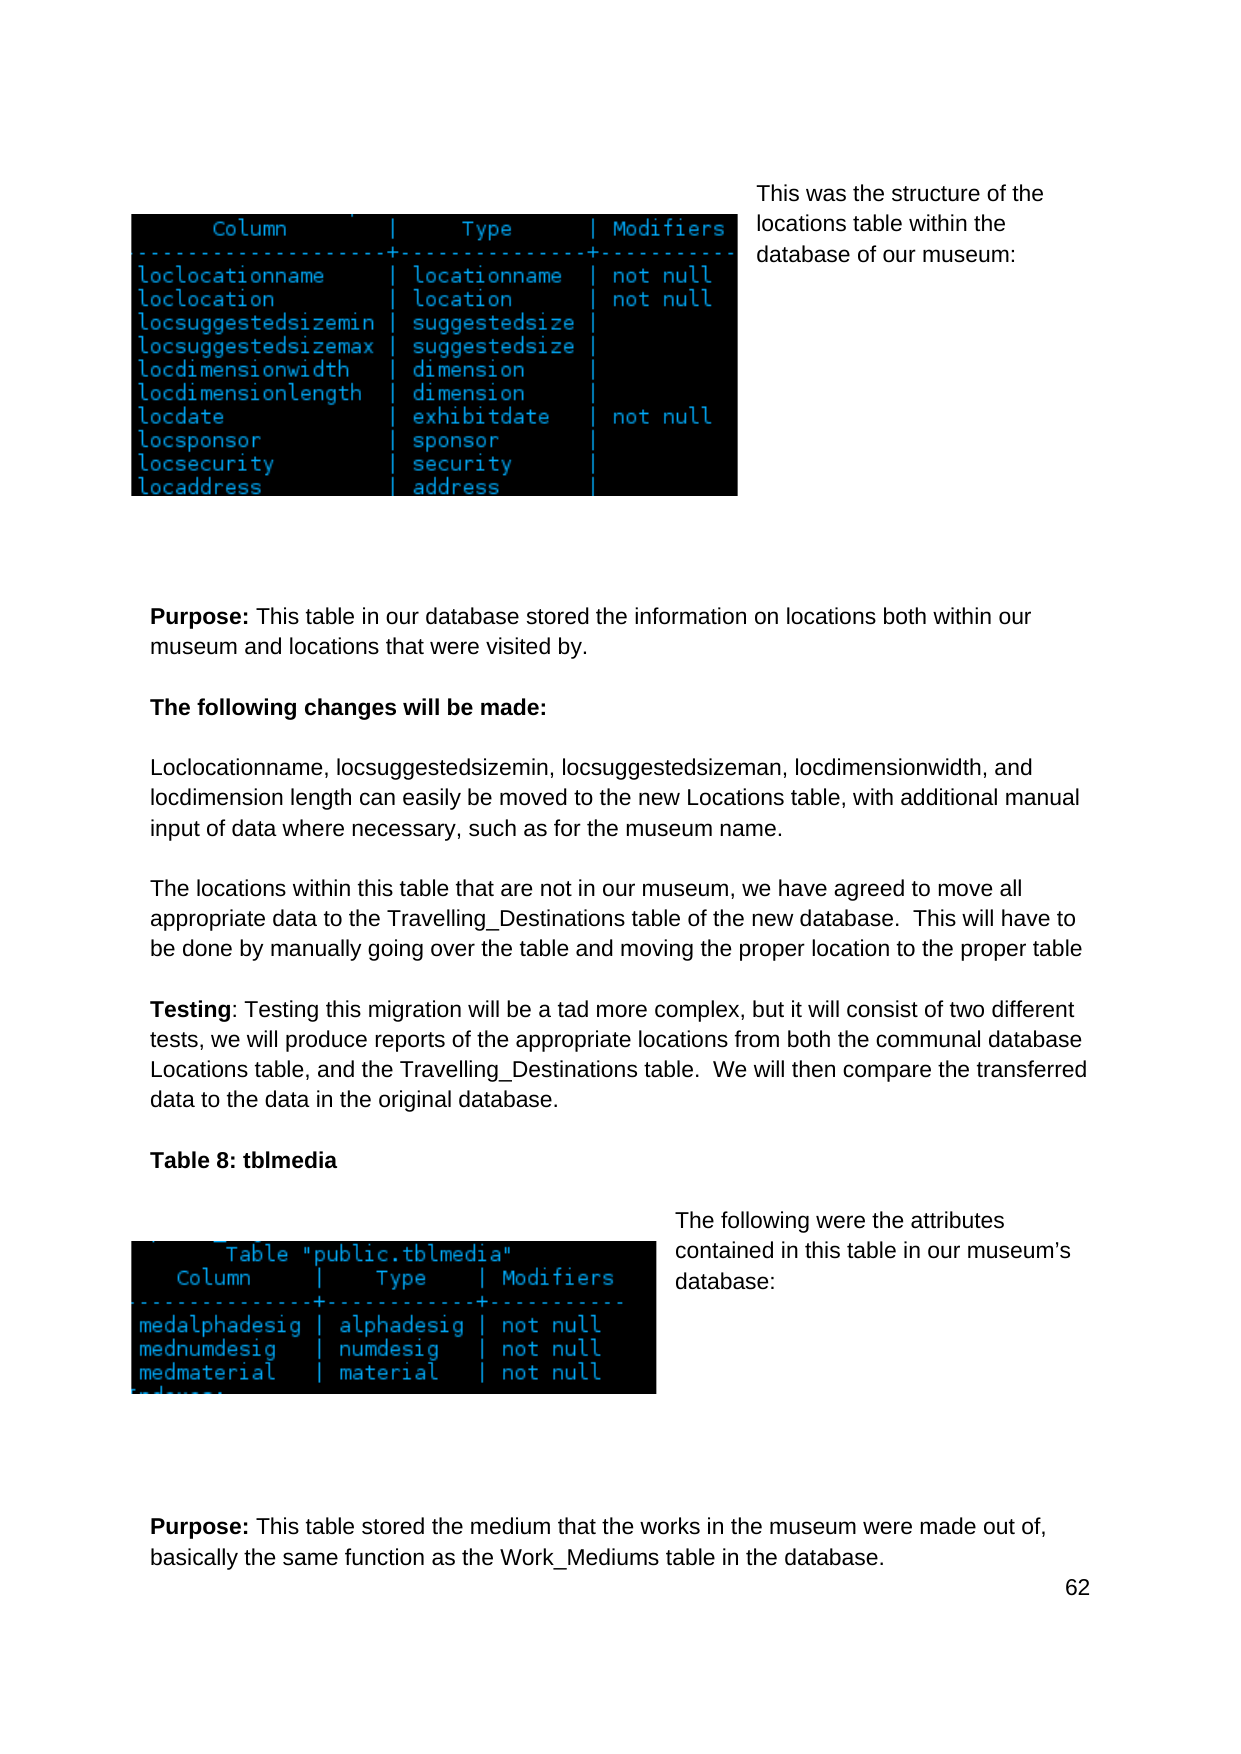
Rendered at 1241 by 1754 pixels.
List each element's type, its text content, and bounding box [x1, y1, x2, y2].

text This was the structure of the locations table within the database of our museum: [150, 180, 1090, 267]
text The following were the attributes contained in this table in our museum’s database: [150, 1207, 1090, 1294]
text Purpose: This table in our database stored the information on locations both within our museum and locations that were visited by. [150, 603, 1090, 660]
picture [131, 214, 738, 496]
text Testing: Testing this migration will be a tad more complex, but it will consist of two different tests, we will produce reports of the appropriate locations from both the communal database Locations table, and the Travelling_Destinations table. We will then compare the transferred data to the data in the original database. [150, 996, 1090, 1113]
text Purpose: This table stored the medium that the works in the museum were made out of, basically the same function as the Work_Mediums table in the database. [150, 1513, 1090, 1570]
picture [131, 1241, 657, 1394]
text Loclocationname, locsuggestedsizemin, locsuggestedsizeman, locdimensionwidth, and locdimension length can easily be moved to the new Locations table, with additional manual input of data where necessary, such as for the museum name. [150, 754, 1090, 841]
text The locations within this table that are not in our museum, we have agreed to move all appropriate data to the Travelling_Destinations table of the new database. This will have to be done by manually going over the table and moving the proper location to the proper table [150, 875, 1090, 962]
text The following changes will be made: [150, 694, 1090, 720]
text Table 8: tblmedia [150, 1147, 1090, 1173]
